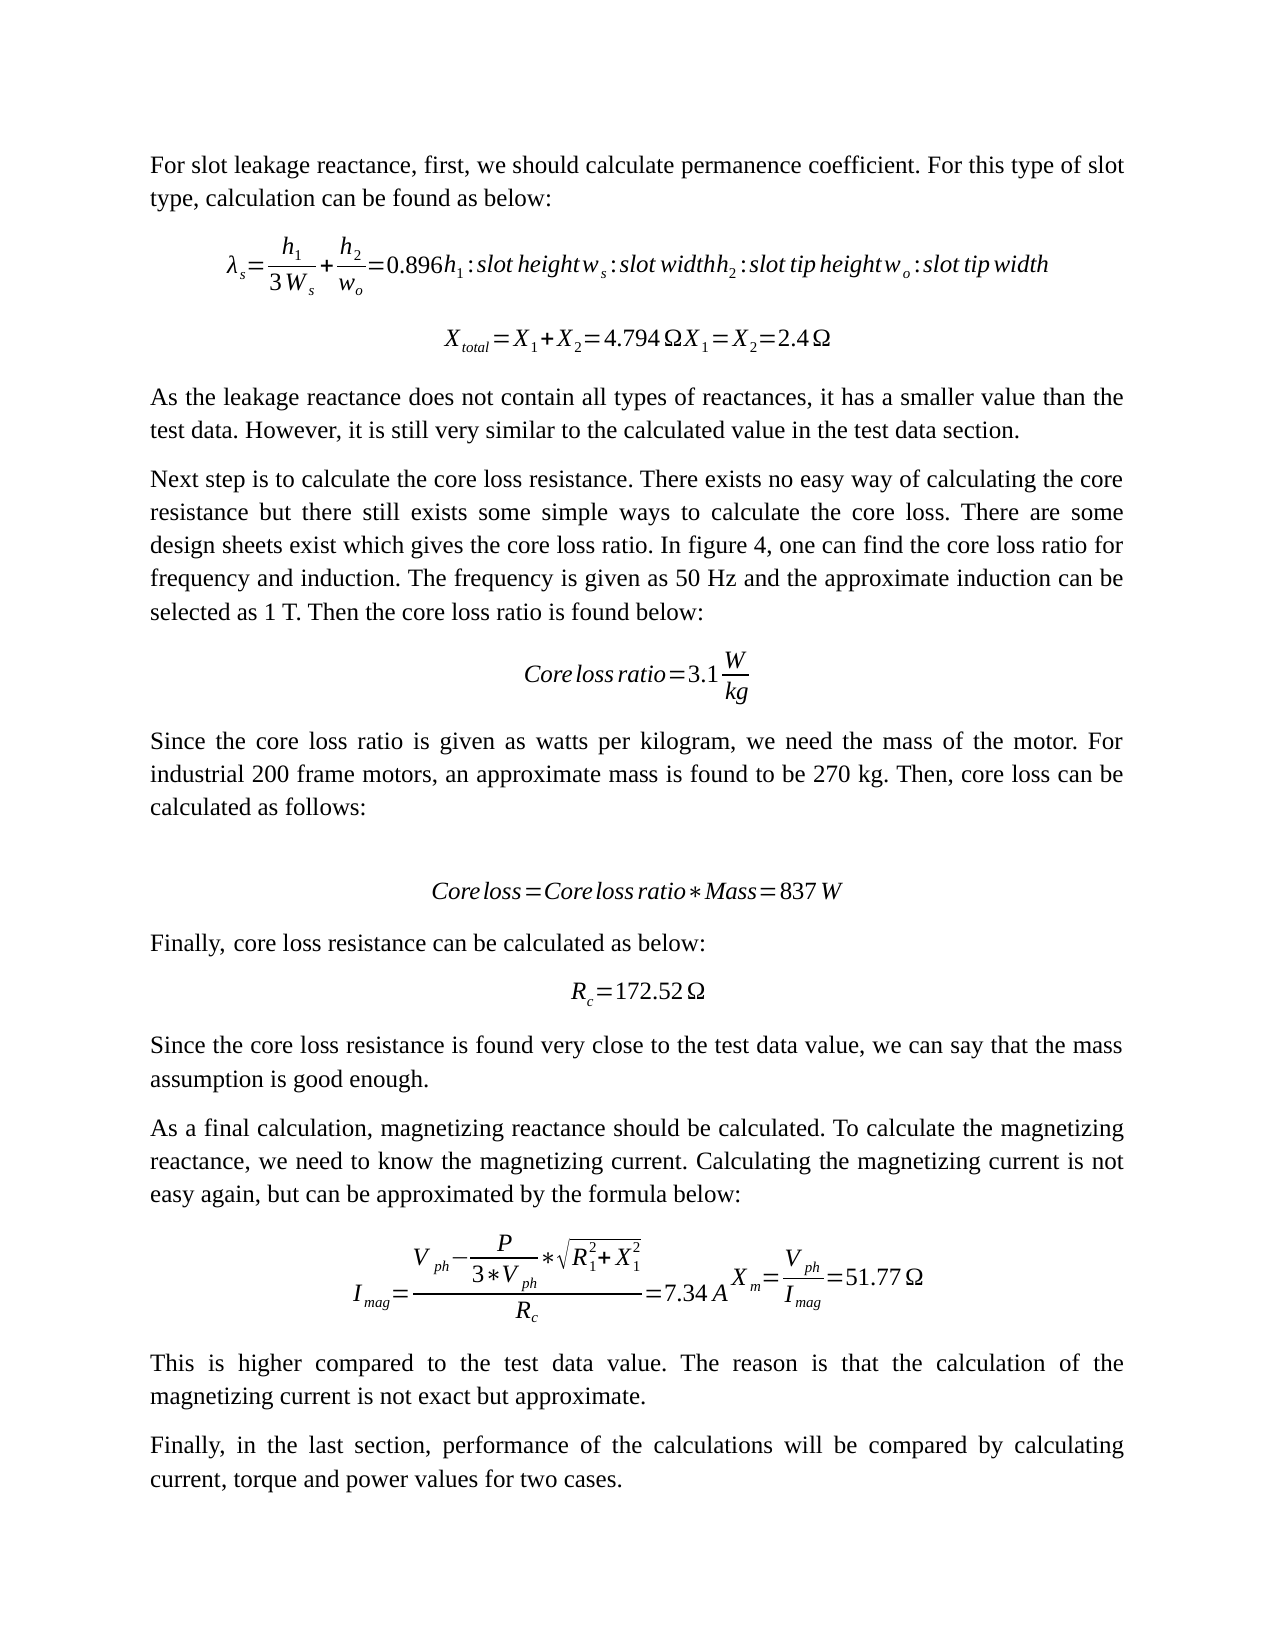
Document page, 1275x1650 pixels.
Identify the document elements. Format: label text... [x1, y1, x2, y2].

text Since the core loss resistance is found very close to the test data value, we can say that the mass assumption is good enough. [150, 1031, 1125, 1092]
text As a final calculation, magnetizing reactance should be calculated. To calculate the magnetizing reactance, we need to know the magnetizing current. Calculating the magnetizing current is not easy again, but can be approximated by the formula below: [150, 1113, 1125, 1208]
text Since the core loss ratio is given as watts per kilogram, we need the mass of the motor. For industrial 200 frame motors, an approximate mass is found to be 270 kg. Then, core loss can be calculated as follows: [150, 726, 1125, 821]
text Finally, in the last section, performance of the calculations will be compared by calculating current, torque and power values for two cases. [150, 1431, 1125, 1492]
text As the leakage reactance does not contain all types of reactances, it has a smaller value than the test data. However, it is still very similar to the calculated value in the test data section. [150, 382, 1125, 443]
text Next step is to calculate the core loss resistance. There exists no easy way of calculating the core resistance but there still exists some simple ways to calculate the core loss. There are some design sheets exist which gives the core loss ratio. In figure 4, one can find the core loss ratio for frequency and induction. The frequency is given as 50 Hz and the approximate induction can be selected as 1 T. Then the core loss ratio is found below: [150, 464, 1125, 625]
text This is higher compared to the test data value. The reason is that the calculation of the magnetizing current is not exact but approximate. [150, 1348, 1125, 1410]
text Finally, core loss resistance can be calculated as below: [150, 928, 1125, 957]
text For slot leakage reactance, first, we should calculate permanence coefficient. For this type of slot type, calculation can be found as below: [150, 150, 1125, 212]
